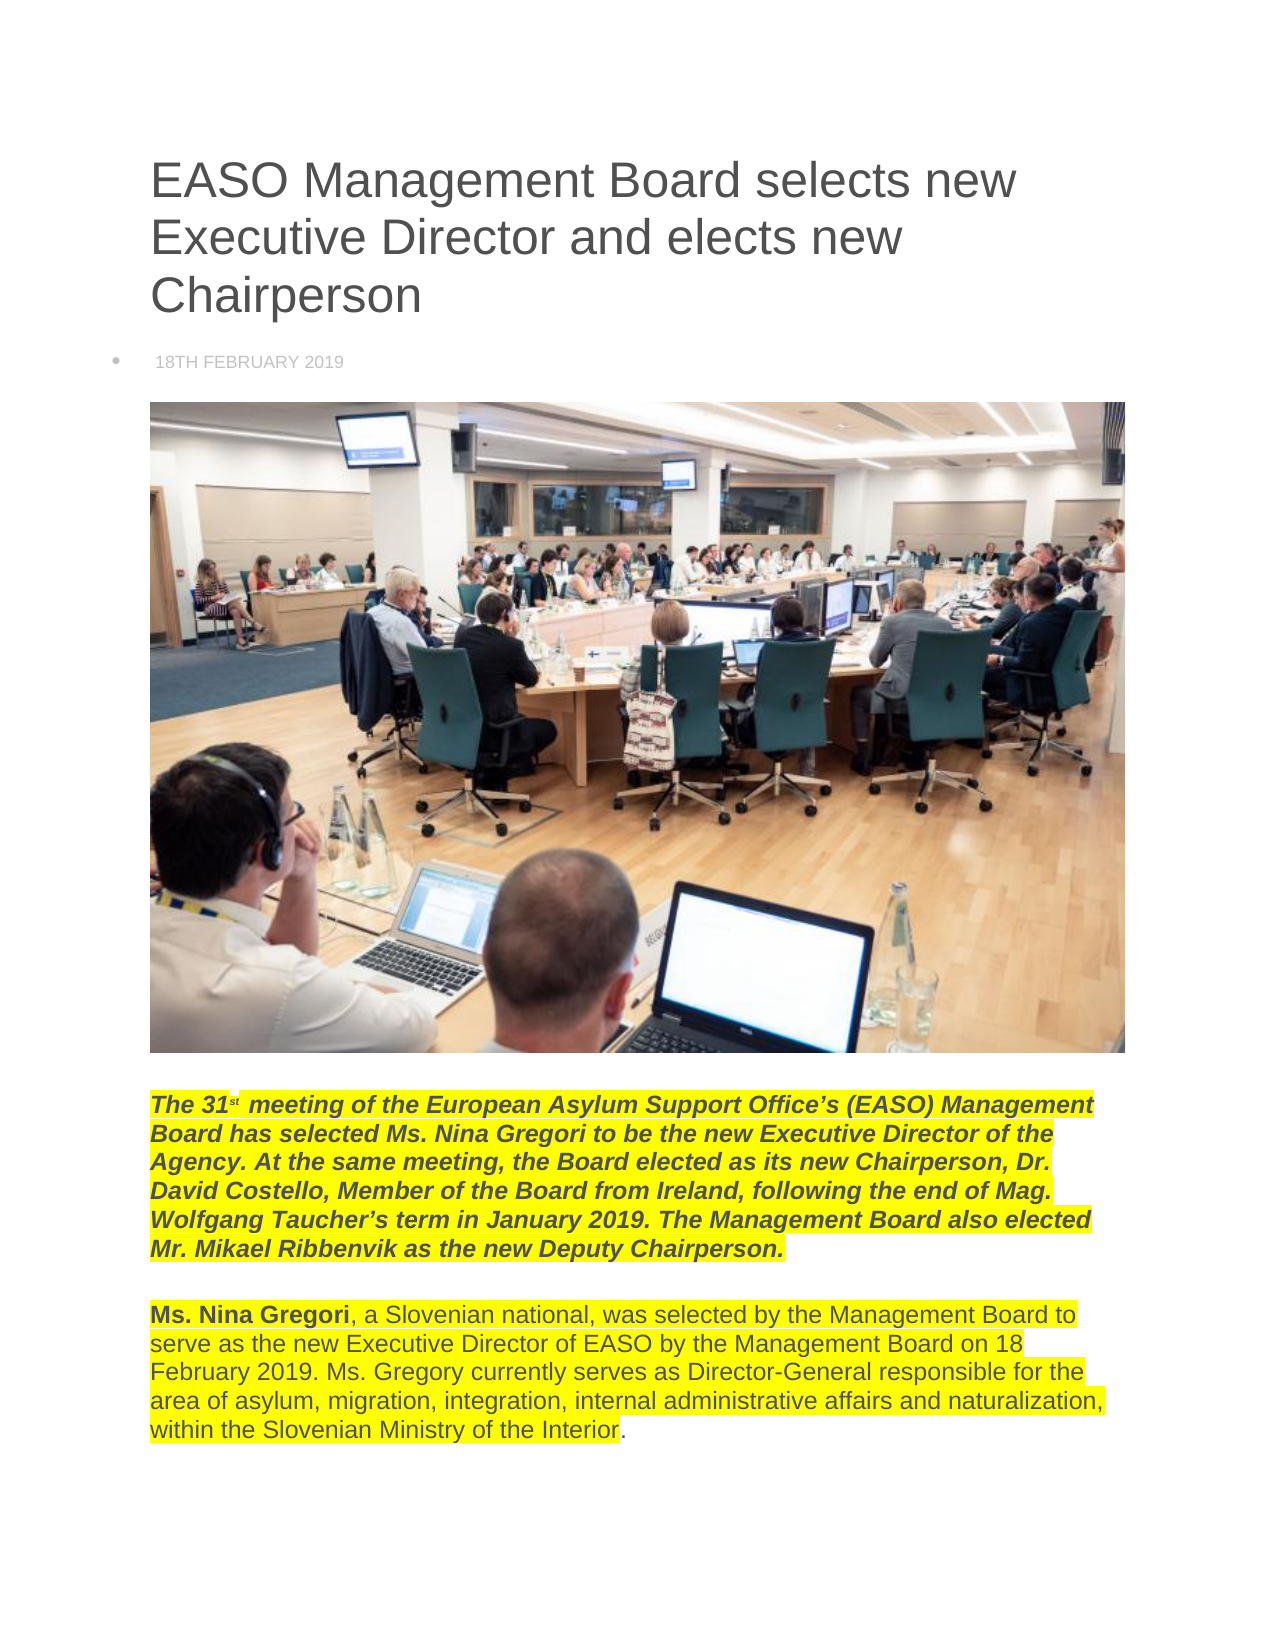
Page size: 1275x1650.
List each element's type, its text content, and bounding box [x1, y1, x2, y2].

list 18TH FEBRUARY 2019 [112, 352, 1109, 373]
text Ms. Nina Gregori, a Slovenian national, was selected by the Management Board to serve as the new Executive Director of EASO by the Management Board on 18 February 2019. Ms. Gregory currently serves as Director-General responsible for the area of asylum, migration, integration, internal administrative affairs and naturalization, within the Slovenian Ministry of the Interior. [150, 1300, 1125, 1443]
text The 31st meeting of the European Asylum Support Office’s (EASO) Management Board has selected Ms. Nina Gregori to be the new Executive Director of the Agency. At the same meeting, the Board elected as its new Chairperson, Dr. David Costello, Member of the Board from Ireland, following the end of Mag. Wolfgang Taucher’s term in January 2019. The Management Board also elected Mr. Mikael Ribbenvik as the new Deputy Chairperson. [150, 1090, 1125, 1262]
picture [150, 402, 1125, 1053]
text EASO Management Board selects new Executive Director and elects new Chairperson [150, 150, 1125, 322]
